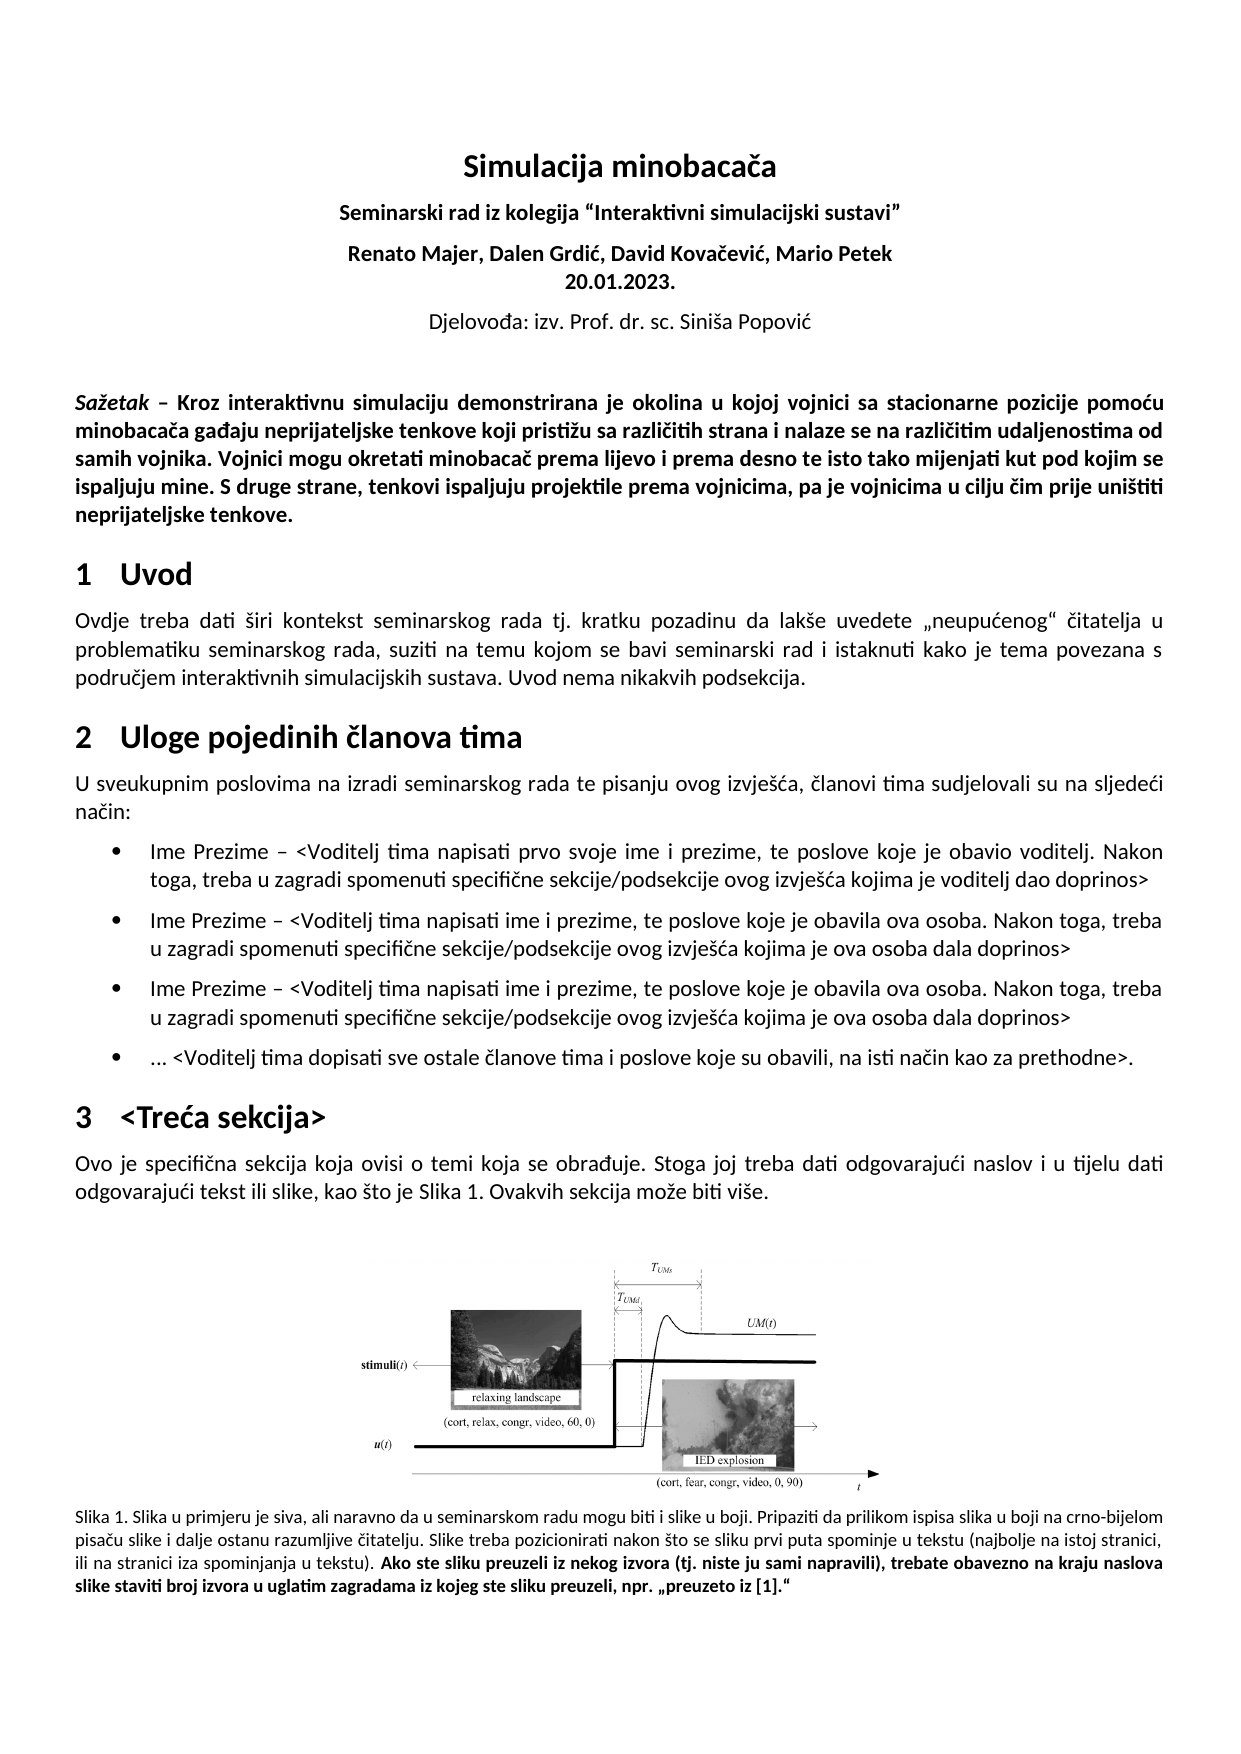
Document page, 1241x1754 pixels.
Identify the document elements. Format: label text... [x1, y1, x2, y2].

list Ime Prezime – <Voditelj tima napisati ime i prezime, te poslove koje je obavila ova osoba. Nakon toga, treba u zagradi spomenuti specifične sekcije/podsekcije ovog izvješća kojima je ova osoba dala doprinos> [112, 974, 1165, 1031]
list ... <Voditelj tima dopisati sve ostale članove tima i poslove koje su obavili, na isti način kao za prethodne>. [112, 1043, 1165, 1071]
subtitle <Treća sekcija> [75, 1096, 1165, 1137]
text U sveukupnim poslovima na izradi seminarskog rada te pisanju ovog izvješća, članovi tima sudjelovali su na sljedeći način: [75, 769, 1165, 825]
list Ime Prezime – <Voditelj tima napisati prvo svoje ime i prezime, te poslove koje je obavio voditelj. Nakon toga, treba u zagradi spomenuti specifične sekcije/podsekcije ovog izvješća kojima je voditelj dao doprinos> [112, 837, 1165, 893]
subtitle Seminarski rad iz kolegija “Interaktivni simulacijski sustavi” [75, 198, 1165, 226]
subtitle Renato Majer, Dalen Grdić, David Kovačević, Mario Petek 20.01.2023. [75, 239, 1165, 295]
text Djelovođa: izv. Prof. dr. sc. Siniša Popović [75, 307, 1165, 335]
text Ovdje treba dati širi kontekst seminarskog rada tj. kratku pozadinu da lakše uvedete „neupućenog“ čitatelja u problematiku seminarskog rada, suziti na temu kojom se bavi seminarski rad i istaknuti kako je tema povezana s područjem interaktivnih simulacijskih sustava. Uvod nema nikakvih podsekcija. [75, 607, 1165, 691]
text Ovo je specifična sekcija koja ovisi o temi koja se obrađuje. Stoga joj treba dati odgovarajući naslov i u tijelu dati odgovarajući tekst ili slike, kao što je Slika 1. Ovakvih sekcija može biti više. [75, 1149, 1165, 1205]
list Ime Prezime – <Voditelj tima napisati ime i prezime, te poslove koje je obavila ova osoba. Nakon toga, treba u zagradi spomenuti specifične sekcije/podsekcije ovog izvješća kojima je ova osoba dala doprinos> [112, 906, 1165, 962]
subtitle Uvod [75, 553, 1165, 594]
text Sažetak – Kroz interaktivnu simulaciju demonstrirana je okolina u kojoj vojnici sa stacionarne pozicije pomoću minobacača gađaju neprijateljske tenkove koji pristižu sa različitih strana i nalaze se na različitim udaljenostima od samih vojnika. Vojnici mogu okretati minobacač prema lijevo i prema desno te isto tako mijenjati kut pod kojim se ispaljuju mine. S druge strane, tenkovi ispaljuju projektile prema vojnicima, pa je vojnicima u cilju čim prije uništiti neprijateljske tenkove. [75, 388, 1165, 528]
title Simulacija minobacača [75, 145, 1165, 186]
picture [361, 1258, 880, 1494]
subtitle Uloge pojedinih članova tima [75, 716, 1165, 756]
